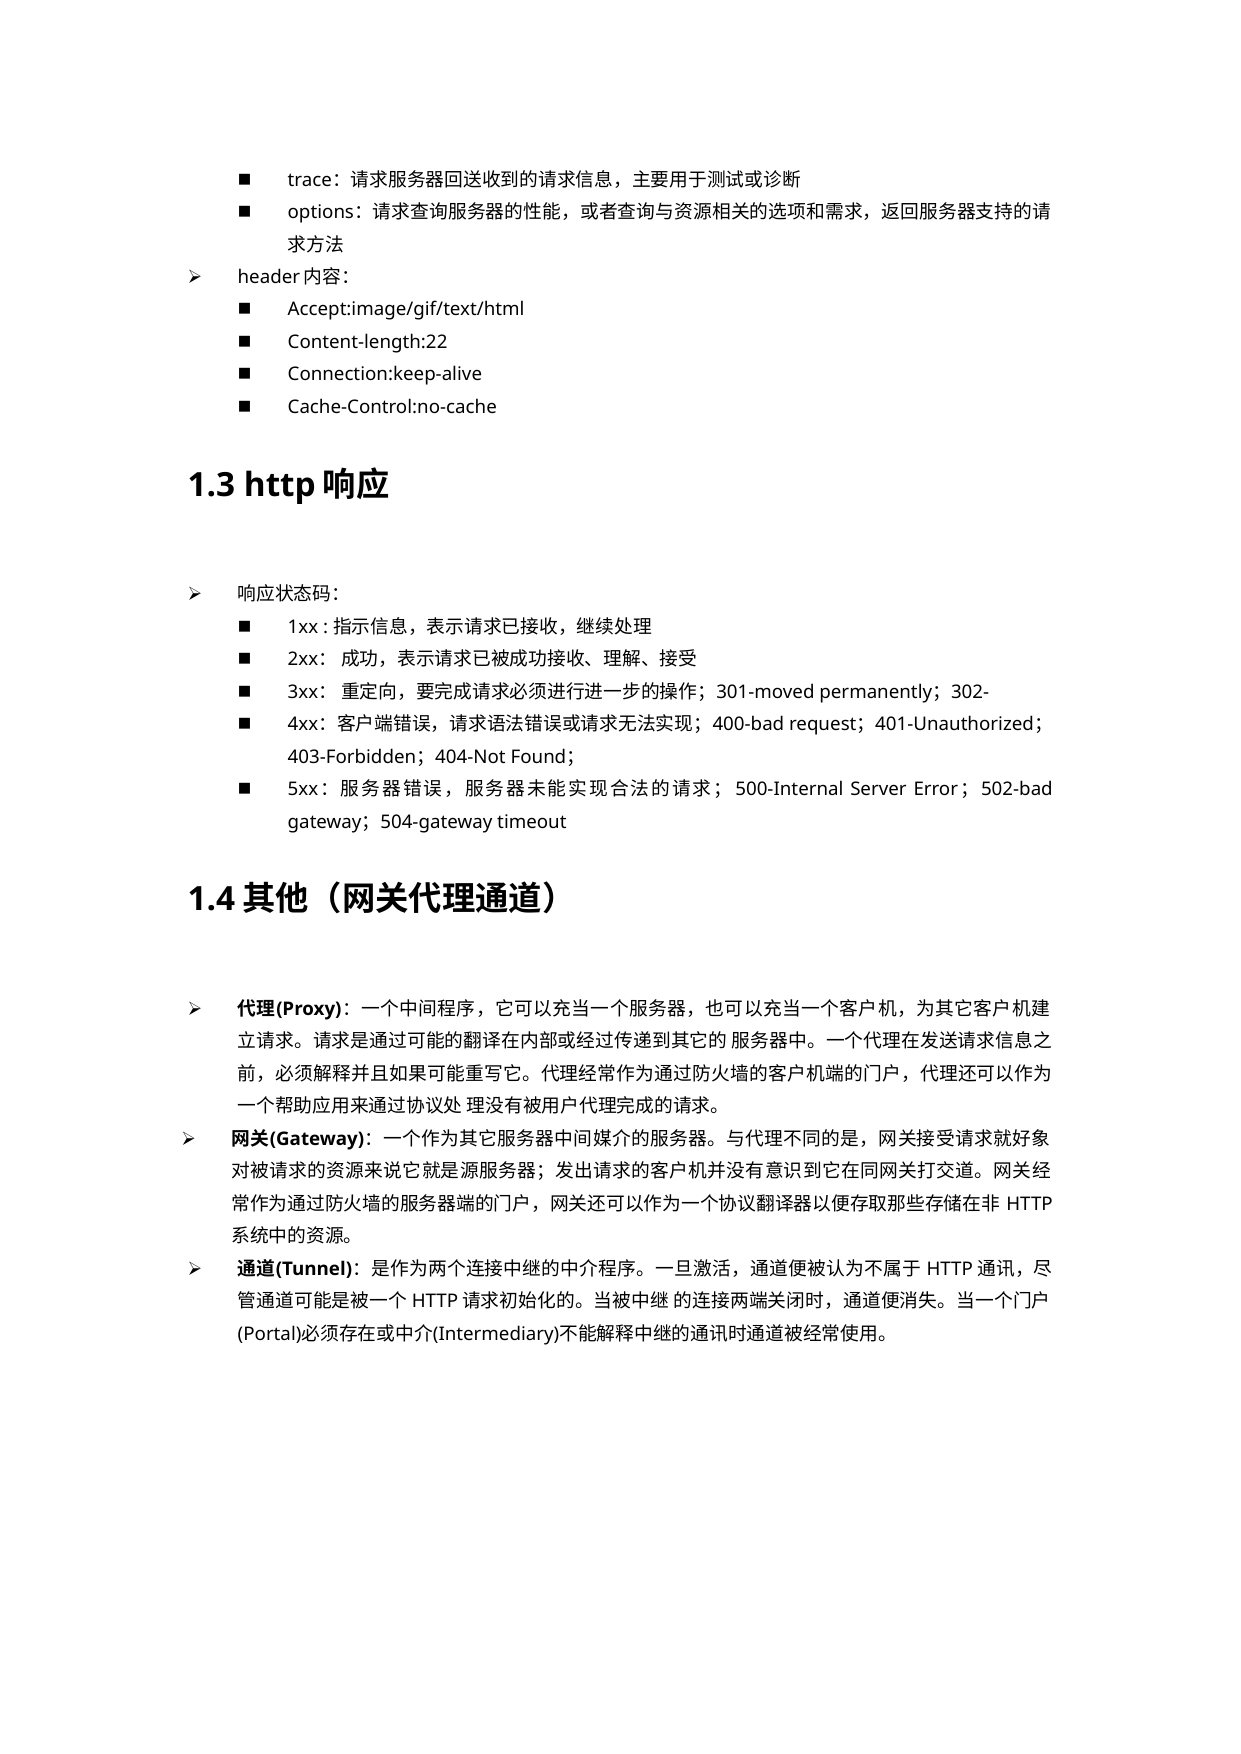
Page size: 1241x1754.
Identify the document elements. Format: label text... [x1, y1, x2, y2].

list trace：请求服务器回送收到的请求信息，主要用于测试或诊断 [237, 162, 1053, 194]
list 代理(Proxy)：一个中间程序，它可以充当一个服务器，也可以充当一个客户机，为其它客户机建立请求。请求是通过可能的翻译在内部或经过传递到其它的 服务器中。一个代理在发送请求信息之前，必须解释并且如果可能重写它。代理经常作为通过防火墙的客户机端的门户，代理还可以作为一个帮助应用来通过协议处 理没有被用户代理完成的请求。 [187, 991, 1053, 1121]
list options：请求查询服务器的性能，或者查询与资源相关的选项和需求，返回服务器支持的请求方法 [237, 194, 1053, 259]
list 3xx： 重定向，要完成请求必须进行进一步的操作；301-moved permanently；302- [237, 674, 1053, 706]
list Connection:keep-alive [237, 357, 1053, 389]
subtitle 1.4其他（网关代理通道） [187, 863, 1053, 928]
list 网关(Gateway)：一个作为其它服务器中间媒介的服务器。与代理不同的是，网关接受请求就好象对被请求的资源来说它就是源服务器；发出请求的客户机并没有意识到它在同网关打交道。网关经常作为通过防火墙的服务器端的门户，网关还可以作为一个协议翻译器以便存取那些存储在非HTTP系统中的资源。 [181, 1121, 1053, 1251]
list 1xx : 指示信息，表示请求已接收，继续处理 [237, 609, 1053, 641]
subtitle 1.3 http响应 [187, 449, 1053, 514]
list 通道(Tunnel)：是作为两个连接中继的中介程序。一旦激活，通道便被认为不属于HTTP通讯，尽管通道可能是被一个HTTP请求初始化的。当被中继 的连接两端关闭时，通道便消失。当一个门户(Portal)必须存在或中介(Intermediary)不能解释中继的通讯时通道被经常使用。 [187, 1251, 1053, 1348]
list header内容： [187, 259, 1053, 292]
list 5xx：服务器错误，服务器未能实现合法的请求；500-Internal Server Error；502-bad gateway；504-gateway timeout [237, 771, 1053, 836]
list Accept:image/gif/text/html [237, 292, 1053, 324]
list Content-length:22 [237, 324, 1053, 357]
list 4xx：客户端错误，请求语法错误或请求无法实现；400-bad request；401-Unauthorized；403-Forbidden；404-Not Found； [237, 706, 1053, 771]
list Cache-Control:no-cache [237, 389, 1053, 422]
list 响应状态码： [187, 576, 1053, 609]
list 2xx： 成功，表示请求已被成功接收、理解、接受 [237, 641, 1053, 674]
